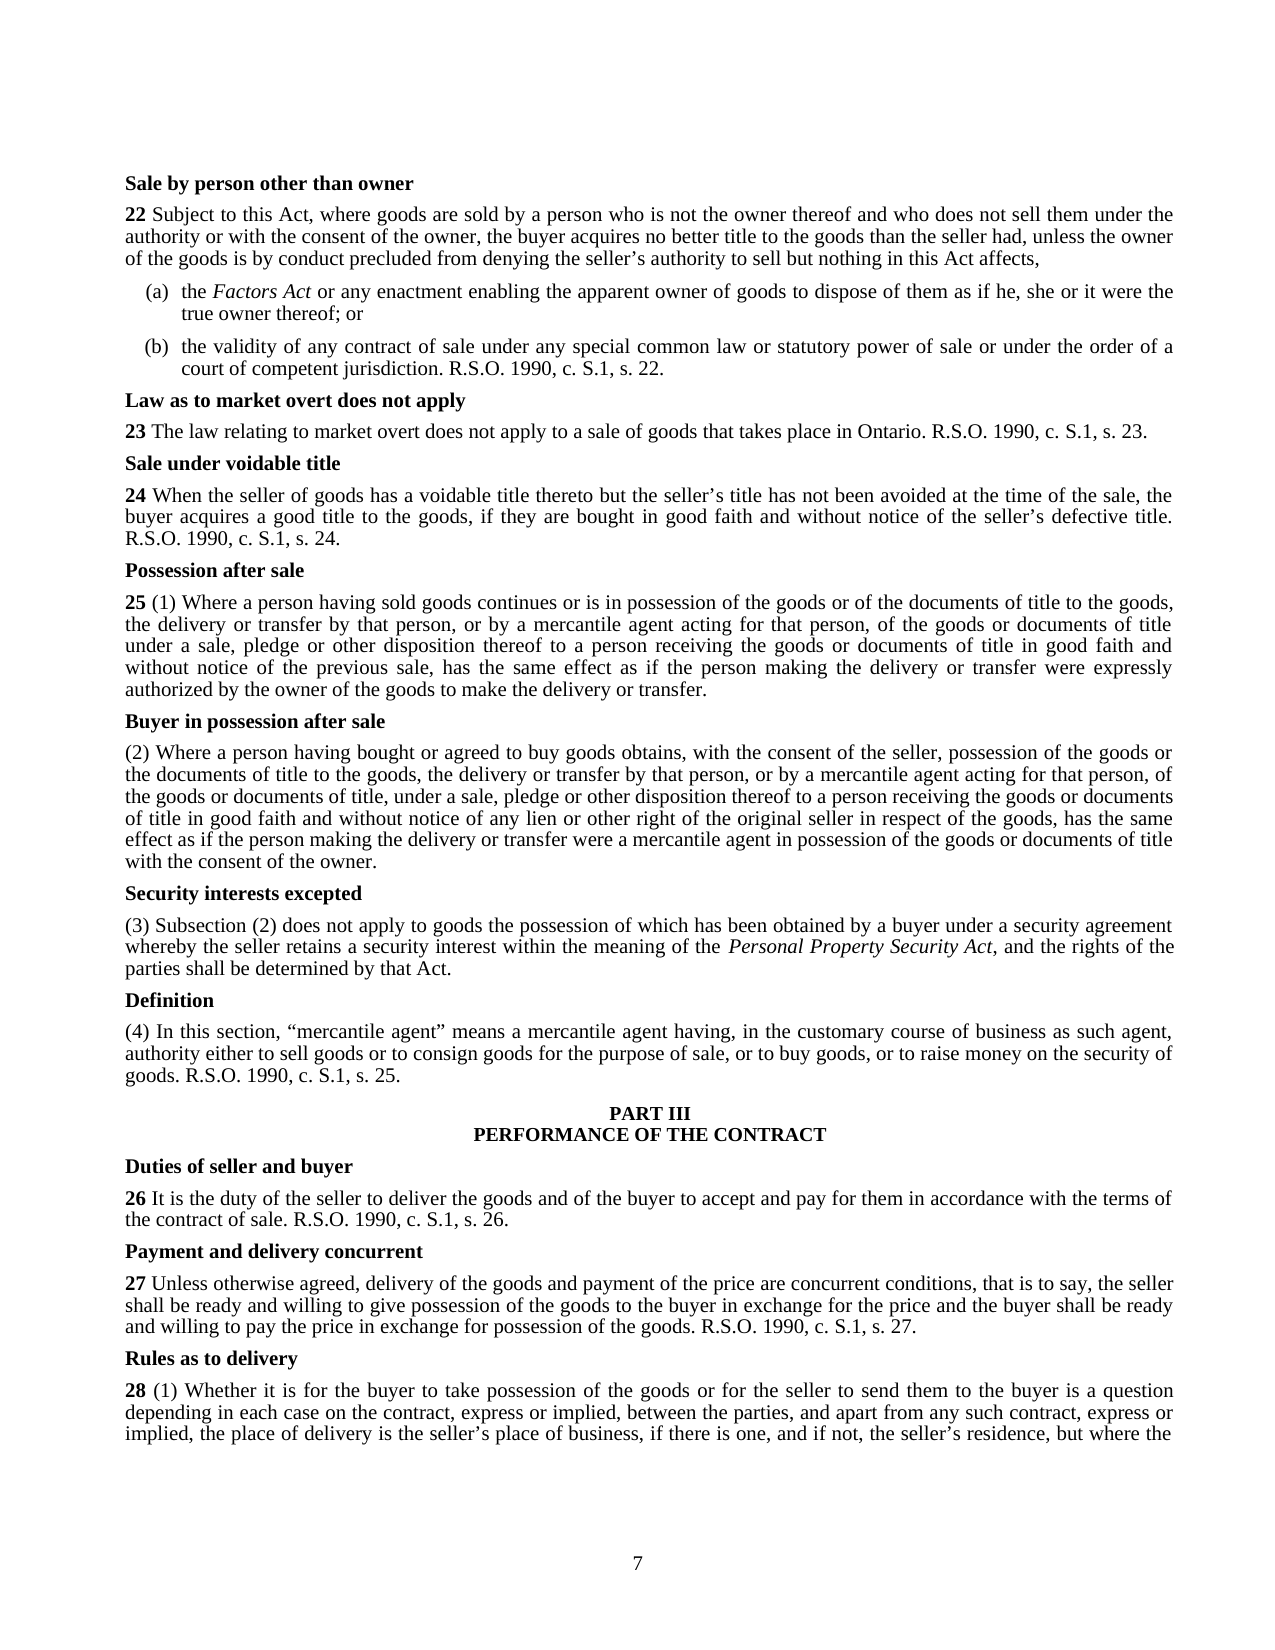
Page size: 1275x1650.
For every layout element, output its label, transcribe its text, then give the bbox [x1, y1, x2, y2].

text PART III PERFORMANCE OF THE CONTRACT [125, 1102, 1175, 1146]
text (b) the validity of any contract of sale under any special common law or statutory power of sale or under the order of a court of competent jurisdiction. R.S.O. 1990, c. S.1, s. 22. [125, 336, 1175, 380]
text 26 It is the duty of the seller to deliver the goods and of the buyer to accept and pay for them in accordance with the terms of the contract of sale. R.S.O. 1990, c. S.1, s. 26. [125, 1188, 1175, 1231]
text Security interests excepted [125, 885, 1175, 904]
text Possession after sale [125, 563, 1175, 581]
text 27 Unless otherwise agreed, delivery of the goods and payment of the price are concurrent conditions, that is to say, the seller shall be ready and willing to give possession of the goods to the buyer in exchange for the price and the buyer shall be ready and willing to pay the price in exchange for possession of the goods. R.S.O. 1990, c. S.1, s. 27. [125, 1273, 1175, 1338]
text (2) Where a person having bought or agreed to buy goods obtains, with the consent of the seller, possession of the goods or the documents of title to the goods, the delivery or transfer by that person, or by a mercantile agent acting for that person, of the goods or documents of title, under a sale, pledge or other disposition thereof to a person receiving the goods or documents of title in good faith and without notice of any lien or other right of the original seller in respect of the goods, has the same effect as if the person making the delivery or transfer were a mercantile agent in possession of the goods or documents of title with the consent of the owner. [125, 742, 1175, 873]
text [125, 1380, 1175, 1445]
text (a) the Factors Act or any enactment enabling the apparent owner of goods to dispose of them as if he, she or it were the true owner thereof; or [125, 281, 1175, 324]
text Duties of seller and buyer [125, 1158, 1175, 1177]
text 22 Subject to this Act, where goods are sold by a person who is not the owner thereof and who does not sell them under the authority or with the consent of the owner, the buyer acquires no better title to the goods than the seller had, unless the owner of the goods is by conduct precluded from denying the seller’s authority to sell but nothing in this Act affects, [125, 204, 1175, 269]
text Definition [125, 992, 1175, 1011]
text Payment and delivery concurrent [125, 1244, 1175, 1262]
text 25 (1) Where a person having sold goods continues or is in possession of the goods or of the documents of title to the goods, the delivery or transfer by that person, or by a mercantile agent acting for that person, of the goods or documents of title under a sale, pledge or other disposition thereof to a person receiving the goods or documents of title in good faith and without notice of the previous sale, has the same effect as if the person making the delivery or transfer were expressly authorized by the owner of the goods to make the delivery or transfer. [125, 592, 1175, 701]
text Sale under voidable title [125, 456, 1175, 474]
text Law as to market overt does not apply [125, 392, 1175, 411]
text (3) Subsection (2) does not apply to goods the possession of which has been obtained by a buyer under a security agreement whereby the seller retains a security interest within the meaning of the Personal Property Security Act, and the rights of the parties shall be determined by that Act. [125, 914, 1175, 980]
text Rules as to delivery [125, 1351, 1175, 1369]
text 23 The law relating to market overt does not apply to a sale of goods that takes place in Ontario. R.S.O. 1990, c. S.1, s. 23. [125, 421, 1175, 443]
text 24 When the seller of goods has a voidable title thereto but the seller’s title has not been avoided at the time of the sale, the buyer acquires a good title to the goods, if they are bought in good faith and without notice of the seller’s defective title. R.S.O. 1990, c. S.1, s. 24. [125, 485, 1175, 550]
text Sale by person other than owner [125, 175, 1175, 194]
text Buyer in possession after sale [125, 713, 1175, 732]
text (4) In this section, “mercantile agent” means a mercantile agent having, in the customary course of business as such agent, authority either to sell goods or to consign goods for the purpose of sale, or to buy goods, or to raise money on the security of goods. R.S.O. 1990, c. S.1, s. 25. [125, 1022, 1175, 1087]
